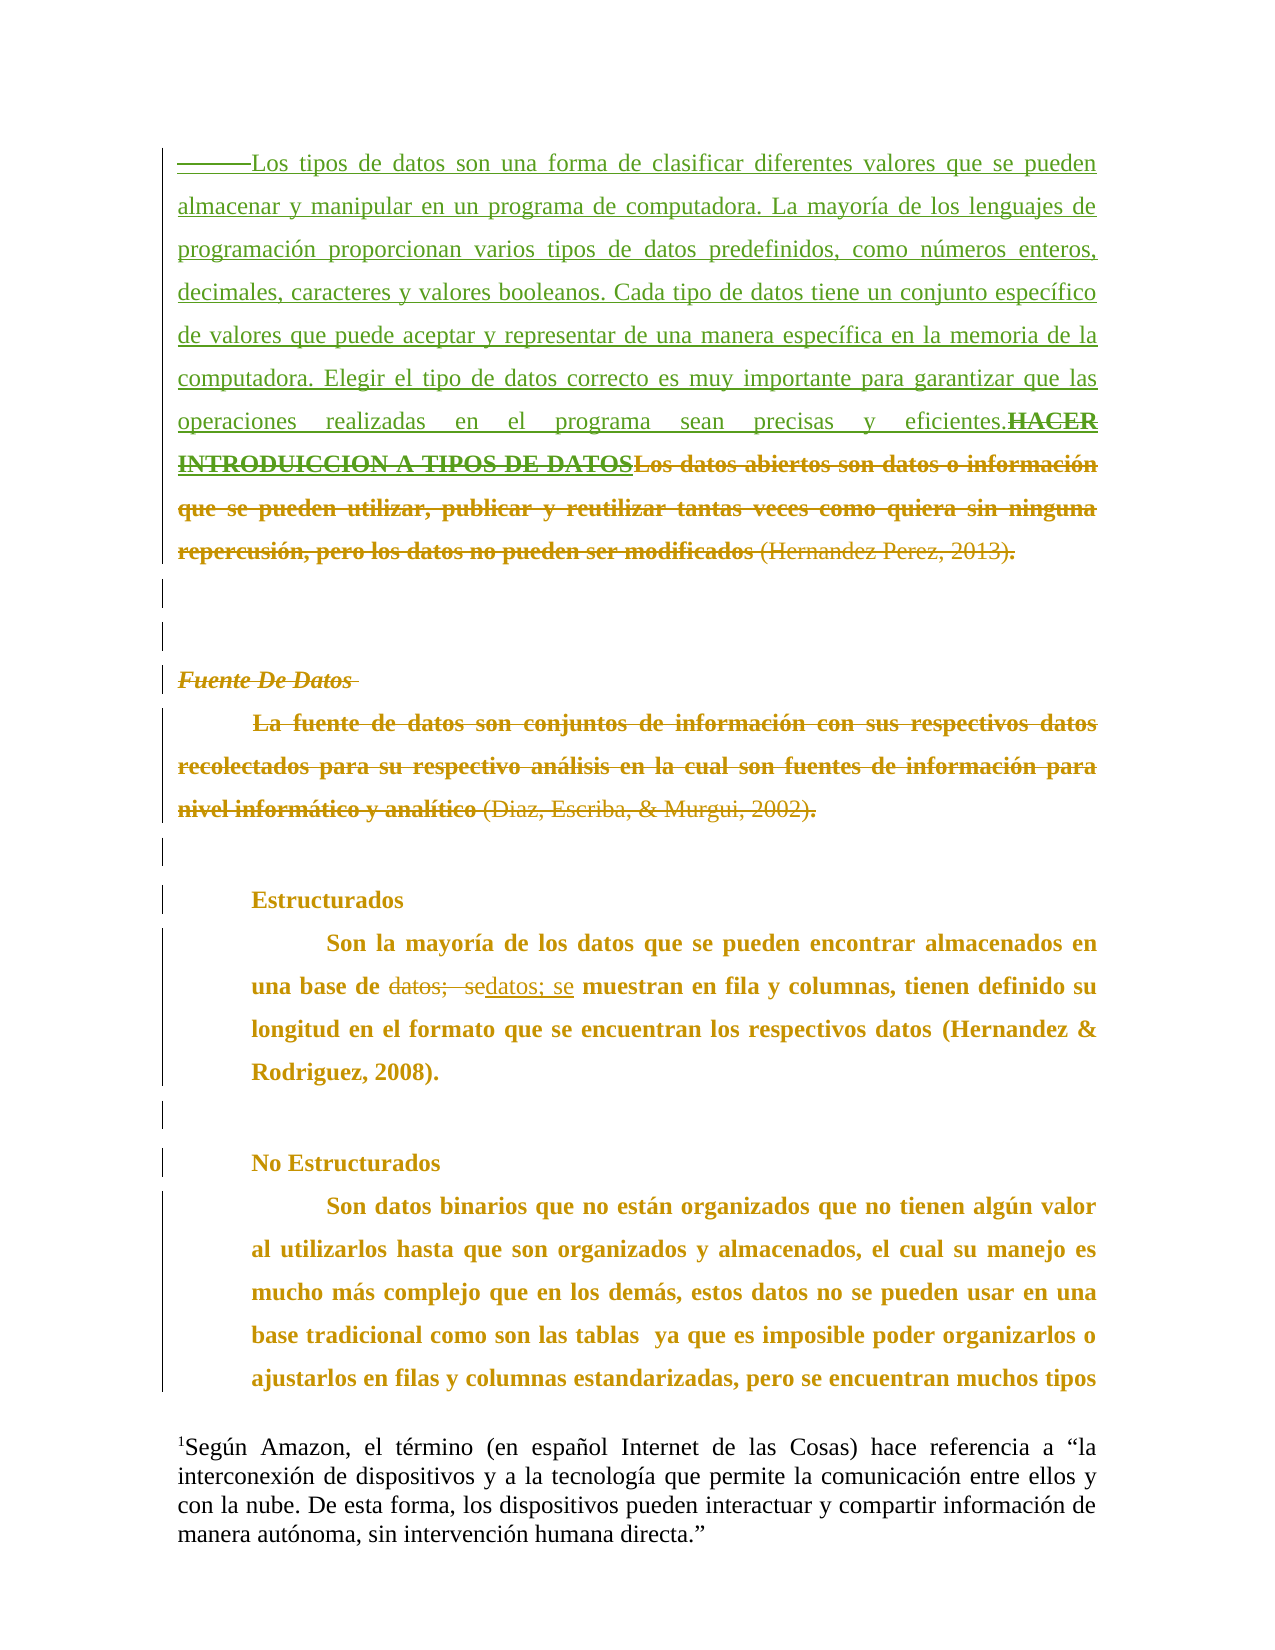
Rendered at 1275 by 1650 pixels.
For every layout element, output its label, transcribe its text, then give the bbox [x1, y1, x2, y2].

subtitle Estructurados [251, 885, 1098, 914]
subtitle No Estructurados [251, 1148, 1098, 1177]
text Son la mayoría de los datos que se pueden encontrar almacenados en una base de muestran en fila y columnas, tienen definido su longitud en el formato que se encuentran los respectivos datos. [251, 928, 1098, 1086]
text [251, 1191, 1098, 1392]
